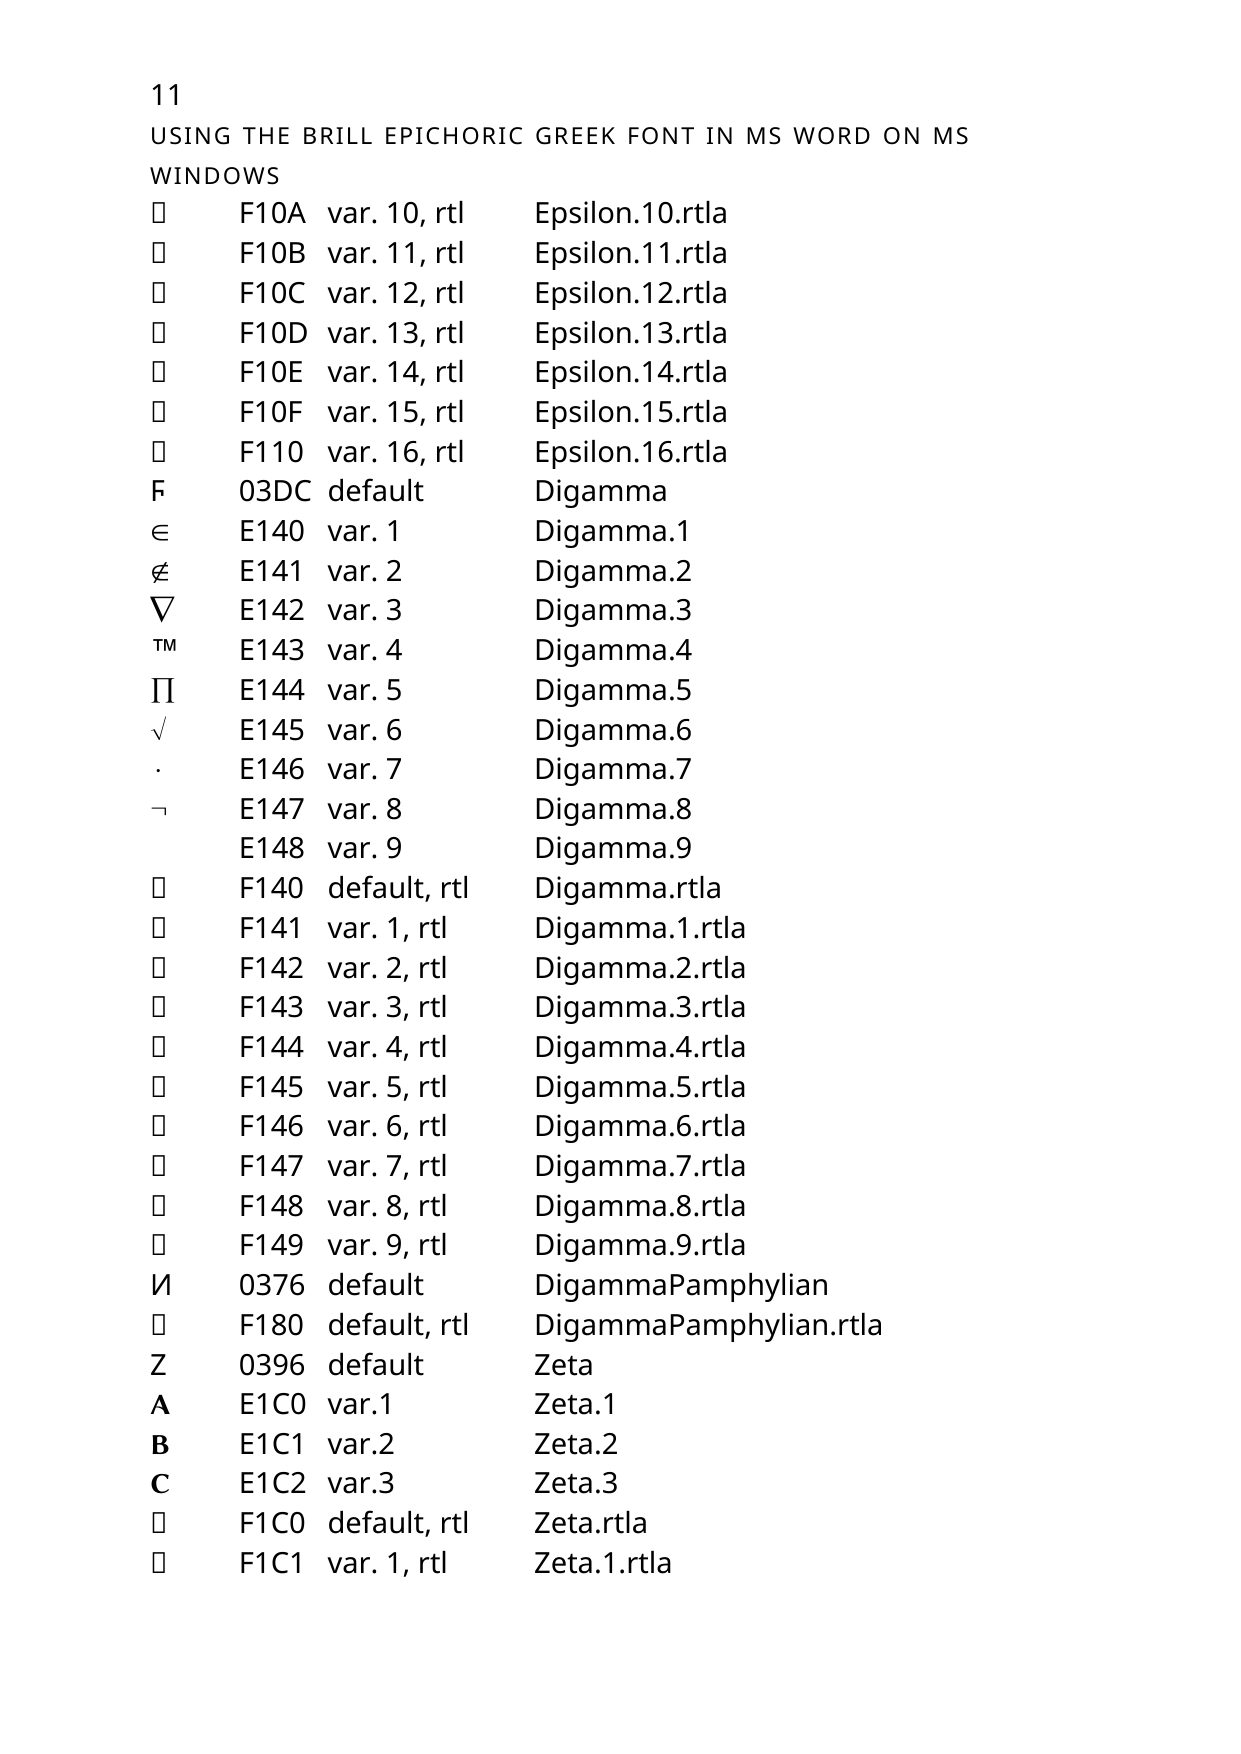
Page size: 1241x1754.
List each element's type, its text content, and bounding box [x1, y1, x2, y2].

text  F10D var. 13, rtl Epsilon.13.rtla [150, 312, 1090, 352]
text  F10B var. 11, rtl Epsilon.11.rtla [150, 232, 1090, 272]
text  E143 var. 4 Digamma.4 [150, 629, 1090, 669]
text  F1C0 default, rtl Zeta.rtla [150, 1502, 1090, 1542]
text Ͷ 0376 default DigammaPamphylian [150, 1264, 1090, 1304]
text  F147 var. 7, rtl Digamma.7.rtla [150, 1145, 1090, 1185]
text  F142 var. 2, rtl Digamma.2.rtla [150, 947, 1090, 987]
text  F1C1 var. 1, rtl Zeta.1.rtla [150, 1542, 1090, 1582]
text  F110 var. 16, rtl Epsilon.16.rtla [150, 431, 1090, 471]
text  F10E var. 14, rtl Epsilon.14.rtla [150, 352, 1090, 391]
text Ϝ 03DC default Digamma [150, 471, 1090, 510]
text Ζ 0396 default Zeta [150, 1344, 1090, 1383]
text  E144 var. 5 Digamma.5 [150, 669, 1090, 709]
text  F180 default, rtl DigammaPamphylian.rtla [150, 1304, 1090, 1344]
text  F149 var. 9, rtl Digamma.9.rtla [150, 1225, 1090, 1264]
text  F10C var. 12, rtl Epsilon.12.rtla [150, 272, 1090, 312]
text  E147 var. 8 Digamma.8 [150, 788, 1090, 828]
text  F140 default, rtl Digamma.rtla [150, 867, 1090, 907]
text  E142 var. 3 Digamma.3 [150, 590, 1090, 629]
text  E145 var. 6 Digamma.6 [150, 709, 1090, 748]
text  F146 var. 6, rtl Digamma.6.rtla [150, 1106, 1090, 1145]
text  F145 var. 5, rtl Digamma.5.rtla [150, 1066, 1090, 1106]
text  E146 var. 7 Digamma.7 [150, 748, 1090, 788]
text  F141 var. 1, rtl Digamma.1.rtla [150, 907, 1090, 947]
text  E141 var. 2 Digamma.2 [150, 550, 1090, 590]
text  F10A var. 10, rtl Epsilon.10.rtla [150, 193, 1090, 232]
text  E1C2 var.3 Zeta.3 [150, 1463, 1090, 1502]
text  F144 var. 4, rtl Digamma.4.rtla [150, 1026, 1090, 1066]
text  E1C0 var.1 Zeta.1 [150, 1383, 1090, 1423]
text  E148 var. 9 Digamma.9 [150, 828, 1090, 867]
text  F10F var. 15, rtl Epsilon.15.rtla [150, 391, 1090, 431]
text  E1C1 var.2 Zeta.2 [150, 1423, 1090, 1463]
text  F143 var. 3, rtl Digamma.3.rtla [150, 987, 1090, 1026]
text  E140 var. 1 Digamma.1 [150, 510, 1090, 550]
text  F148 var. 8, rtl Digamma.8.rtla [150, 1185, 1090, 1225]
